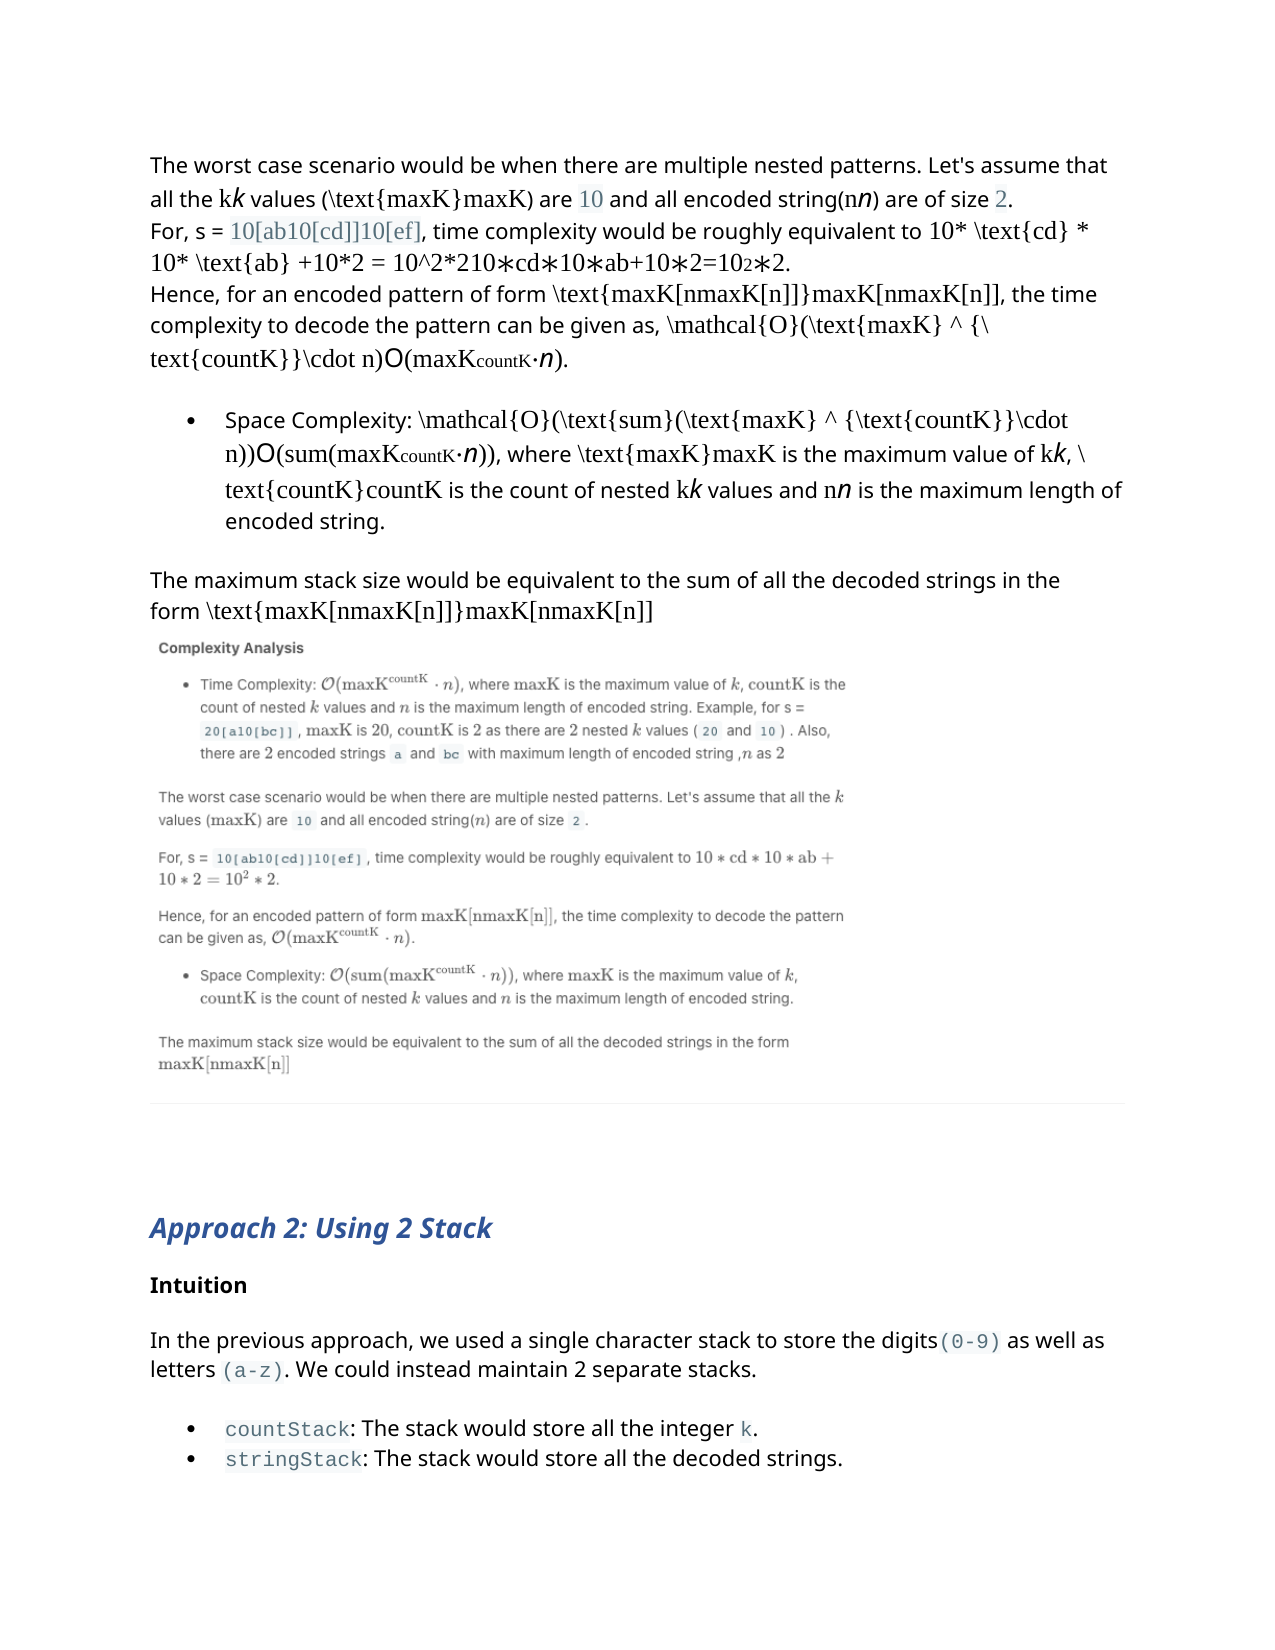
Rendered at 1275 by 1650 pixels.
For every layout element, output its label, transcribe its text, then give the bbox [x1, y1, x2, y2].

list stringStack: The stack would store all the decoded strings. [187, 1443, 1125, 1473]
list Space Complexity: \mathcal{O}(\text{sum}(\text{maxK} ^ {\text{countK}}\cdot n))O(sum(maxKcountK⋅n)), where \text{maxK}maxK is the maximum value of kk, \text{countK}countK is the count of nested kk values and nn is the maximum length of encoded string. [187, 404, 1125, 536]
text In the previous approach, we used a single character stack to store the digits(0-9) as well as letters (a-z). We could instead maintain 2 separate stacks. [150, 1325, 1125, 1384]
text Intuition [150, 1270, 1125, 1300]
picture [150, 625, 865, 1089]
list countStack: The stack would store all the integer k. [187, 1413, 1125, 1443]
subtitle Approach 2: Using 2 Stack [150, 1208, 1125, 1246]
